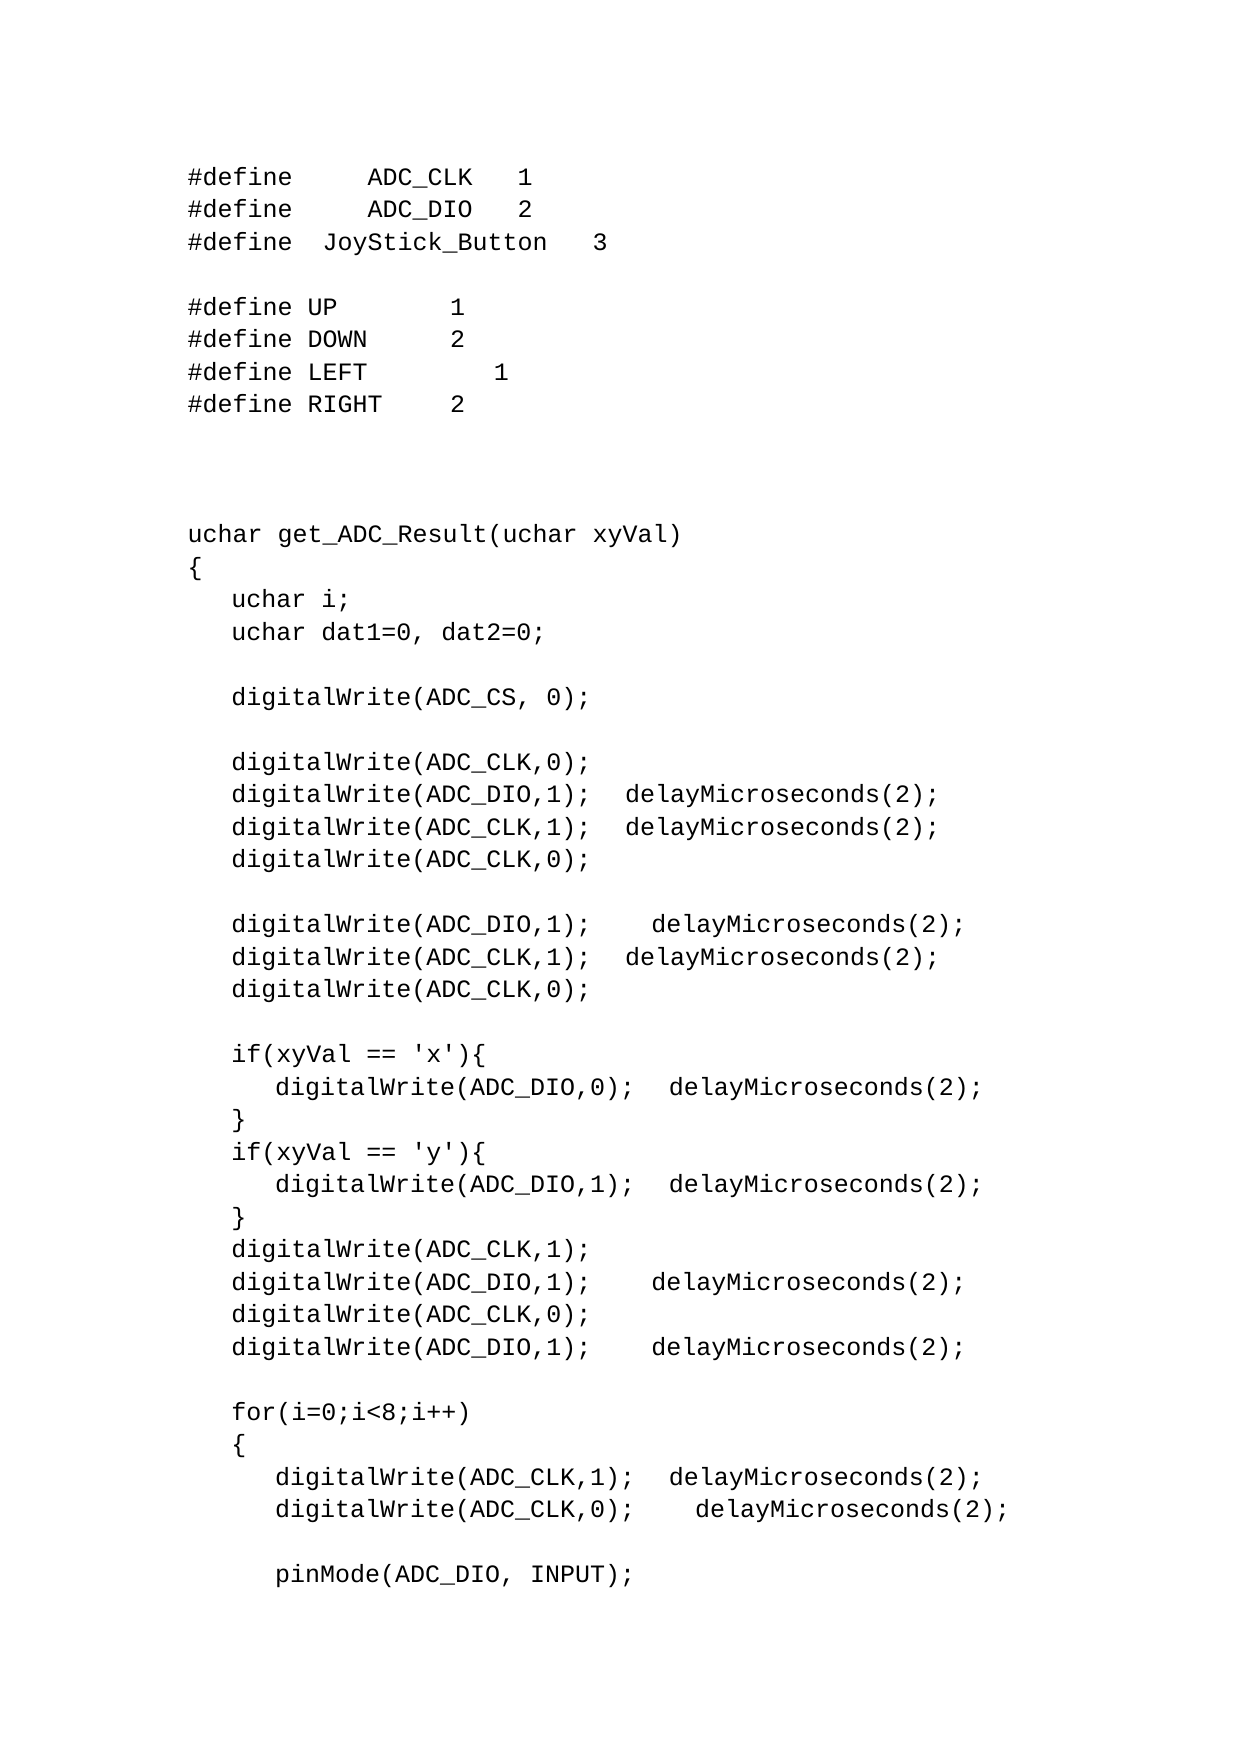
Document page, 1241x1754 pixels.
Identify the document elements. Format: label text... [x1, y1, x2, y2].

text #define DOWN 2 [187, 324, 1053, 357]
text digitalWrite(ADC_CLK,1); [187, 1234, 1053, 1267]
text uchar get_ADC_Result(uchar xyVal) [187, 519, 1053, 552]
text #define LEFT 1 [187, 357, 1053, 389]
text for(i=0;i<8;i++) [187, 1397, 1053, 1429]
text } [187, 1104, 1053, 1137]
text #define UP 1 [187, 292, 1053, 324]
text #define JoyStick_Button 3 [187, 227, 1053, 259]
text digitalWrite(ADC_DIO,1); delayMicroseconds(2); [187, 1332, 1053, 1364]
text #define RIGHT 2 [187, 389, 1053, 422]
text #define ADC_CLK 1 [187, 162, 1053, 194]
text digitalWrite(ADC_DIO,1); delayMicroseconds(2); [187, 1169, 1053, 1202]
text digitalWrite(ADC_CLK,0); [187, 747, 1053, 779]
text digitalWrite(ADC_CLK,1); delayMicroseconds(2); [187, 942, 1053, 974]
text digitalWrite(ADC_CLK,1); delayMicroseconds(2); [187, 1462, 1053, 1494]
text } [187, 1202, 1053, 1234]
text digitalWrite(ADC_DIO,1); delayMicroseconds(2); [187, 1267, 1053, 1299]
text digitalWrite(ADC_DIO,1); delayMicroseconds(2); [187, 779, 1053, 812]
text uchar i; [187, 584, 1053, 617]
text digitalWrite(ADC_CS, 0); [187, 682, 1053, 714]
text digitalWrite(ADC_DIO,1); delayMicroseconds(2); [187, 909, 1053, 942]
text digitalWrite(ADC_CLK,0); delayMicroseconds(2); [187, 1494, 1053, 1527]
text digitalWrite(ADC_CLK,0); [187, 844, 1053, 877]
text if(xyVal == 'y'){ [187, 1137, 1053, 1169]
text { [187, 552, 1053, 584]
text { [187, 1429, 1053, 1462]
text uchar dat1=0, dat2=0; [187, 617, 1053, 649]
text digitalWrite(ADC_CLK,0); [187, 1299, 1053, 1332]
text digitalWrite(ADC_CLK,1); delayMicroseconds(2); [187, 812, 1053, 844]
text if(xyVal == 'x'){ [187, 1039, 1053, 1072]
text digitalWrite(ADC_DIO,0); delayMicroseconds(2); [187, 1072, 1053, 1104]
text pinMode(ADC_DIO, INPUT); [187, 1559, 1053, 1592]
text digitalWrite(ADC_CLK,0); [187, 974, 1053, 1007]
text #define ADC_DIO 2 [187, 194, 1053, 227]
